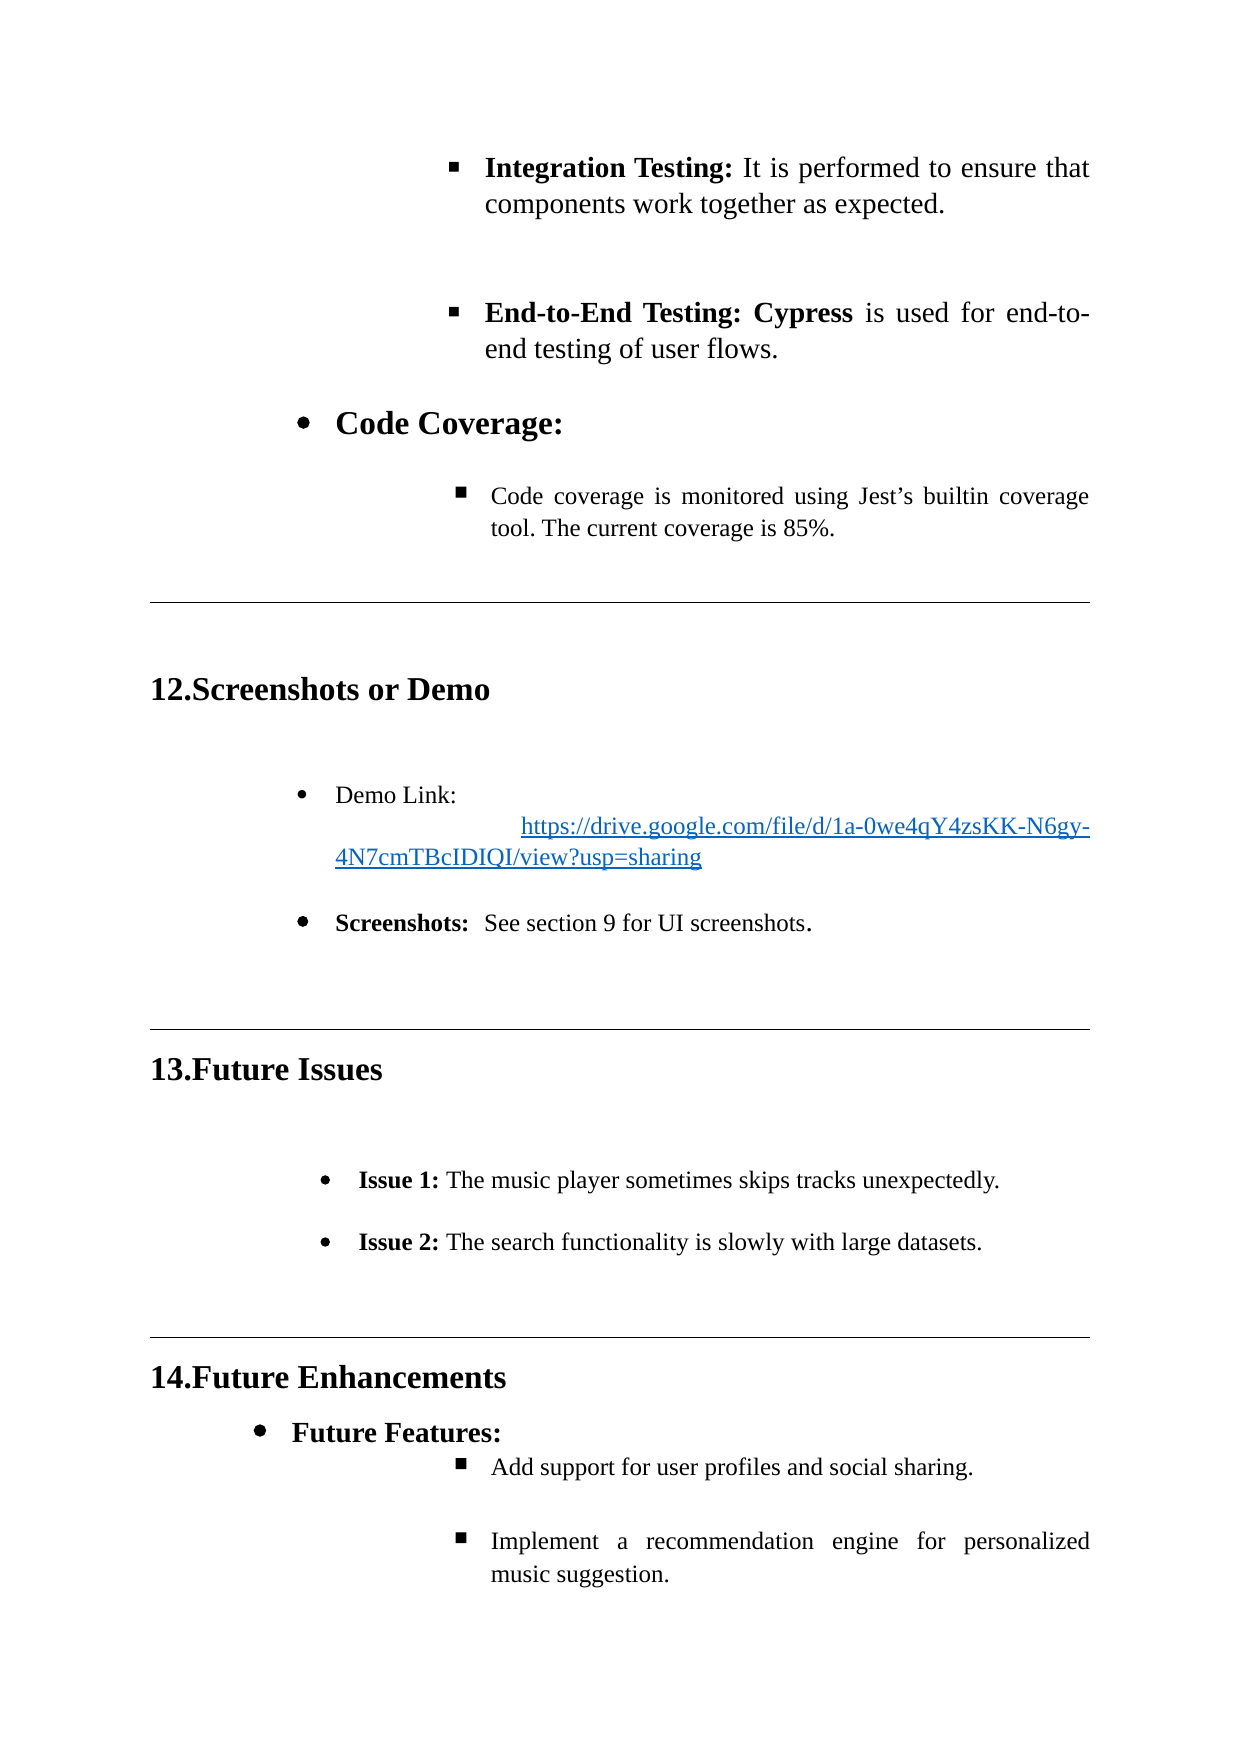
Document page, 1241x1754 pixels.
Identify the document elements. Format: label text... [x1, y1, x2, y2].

list Code Coverage: [298, 403, 1090, 442]
list Demo Link: [298, 780, 1090, 809]
list End-to-End Testing: Cypress is used for end-to-end testing of user flows. [447, 295, 1090, 364]
text 14.Future Enhancements [150, 1357, 1090, 1395]
text 12.Screenshots or Demo [150, 669, 1090, 708]
text 13.Future Issues [150, 1049, 1090, 1088]
list https://drive.google.com/file/d/1a-0we4qY4zsKK-N6gy-4N7cmTBcIDIQI/view?usp=sharing [335, 811, 1090, 871]
list Future Features: [254, 1415, 1090, 1449]
list Issue 2: The search functionality is slowly with large datasets. [321, 1227, 1090, 1256]
list Issue 1: The music player sometimes skips tracks unexpectedly. [321, 1165, 1090, 1194]
list Code coverage is monitored using Jest’s builtin coverage tool. The current coverage is 85%. [453, 481, 1090, 542]
list Integration Testing: It is performed to ensure that components work together as expected. [447, 150, 1090, 220]
list Screenshots: See section 9 for UI screenshots. [298, 904, 1090, 938]
list Add support for user profiles and social sharing. [453, 1452, 1090, 1483]
list Implement a recommendation engine for personalized music suggestion. [453, 1526, 1090, 1588]
